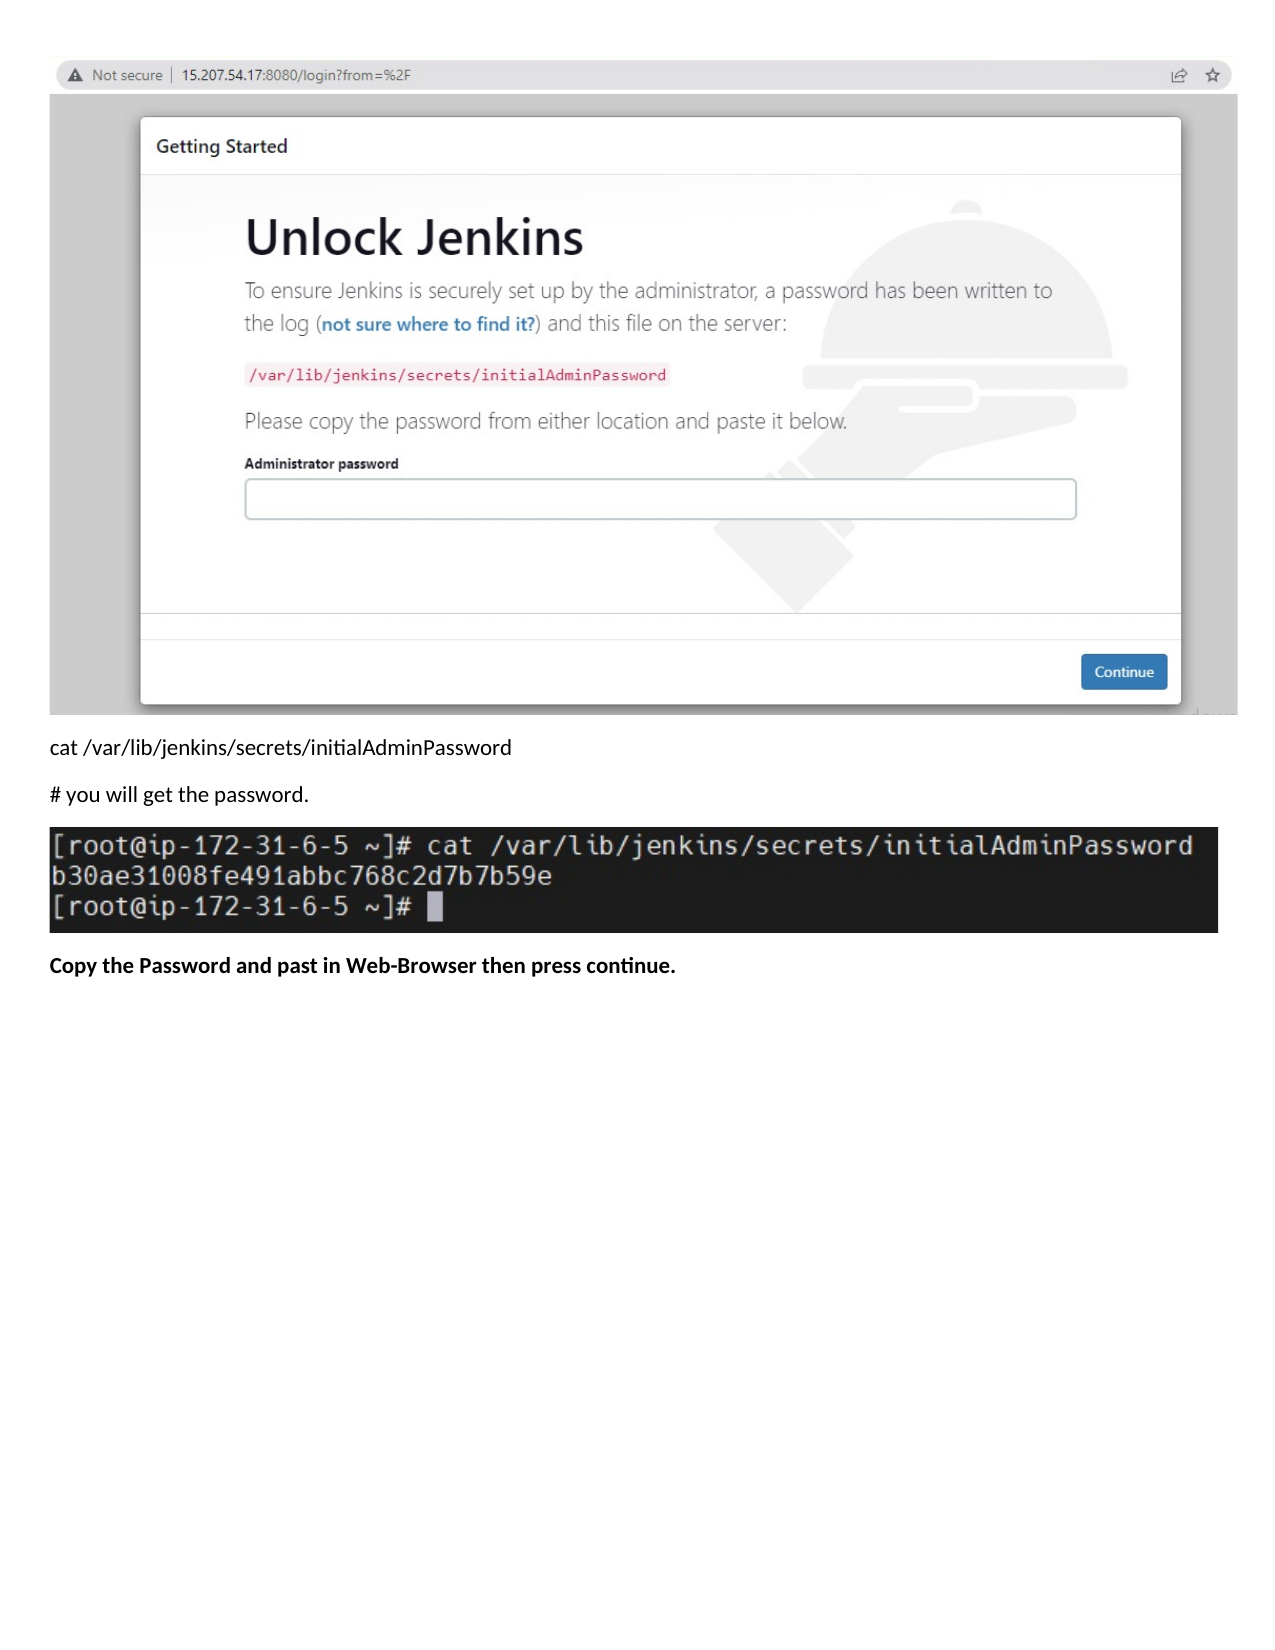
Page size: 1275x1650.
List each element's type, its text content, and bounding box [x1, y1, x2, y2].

text Copy the Password and past in Web-Browser then press continue. [49, 951, 1237, 979]
picture [49, 56, 1238, 715]
text cat /var/lib/jenkins/secrets/initialAdminPassword [49, 733, 1237, 761]
text # you will get the password. [49, 780, 1237, 808]
picture [49, 827, 1219, 933]
